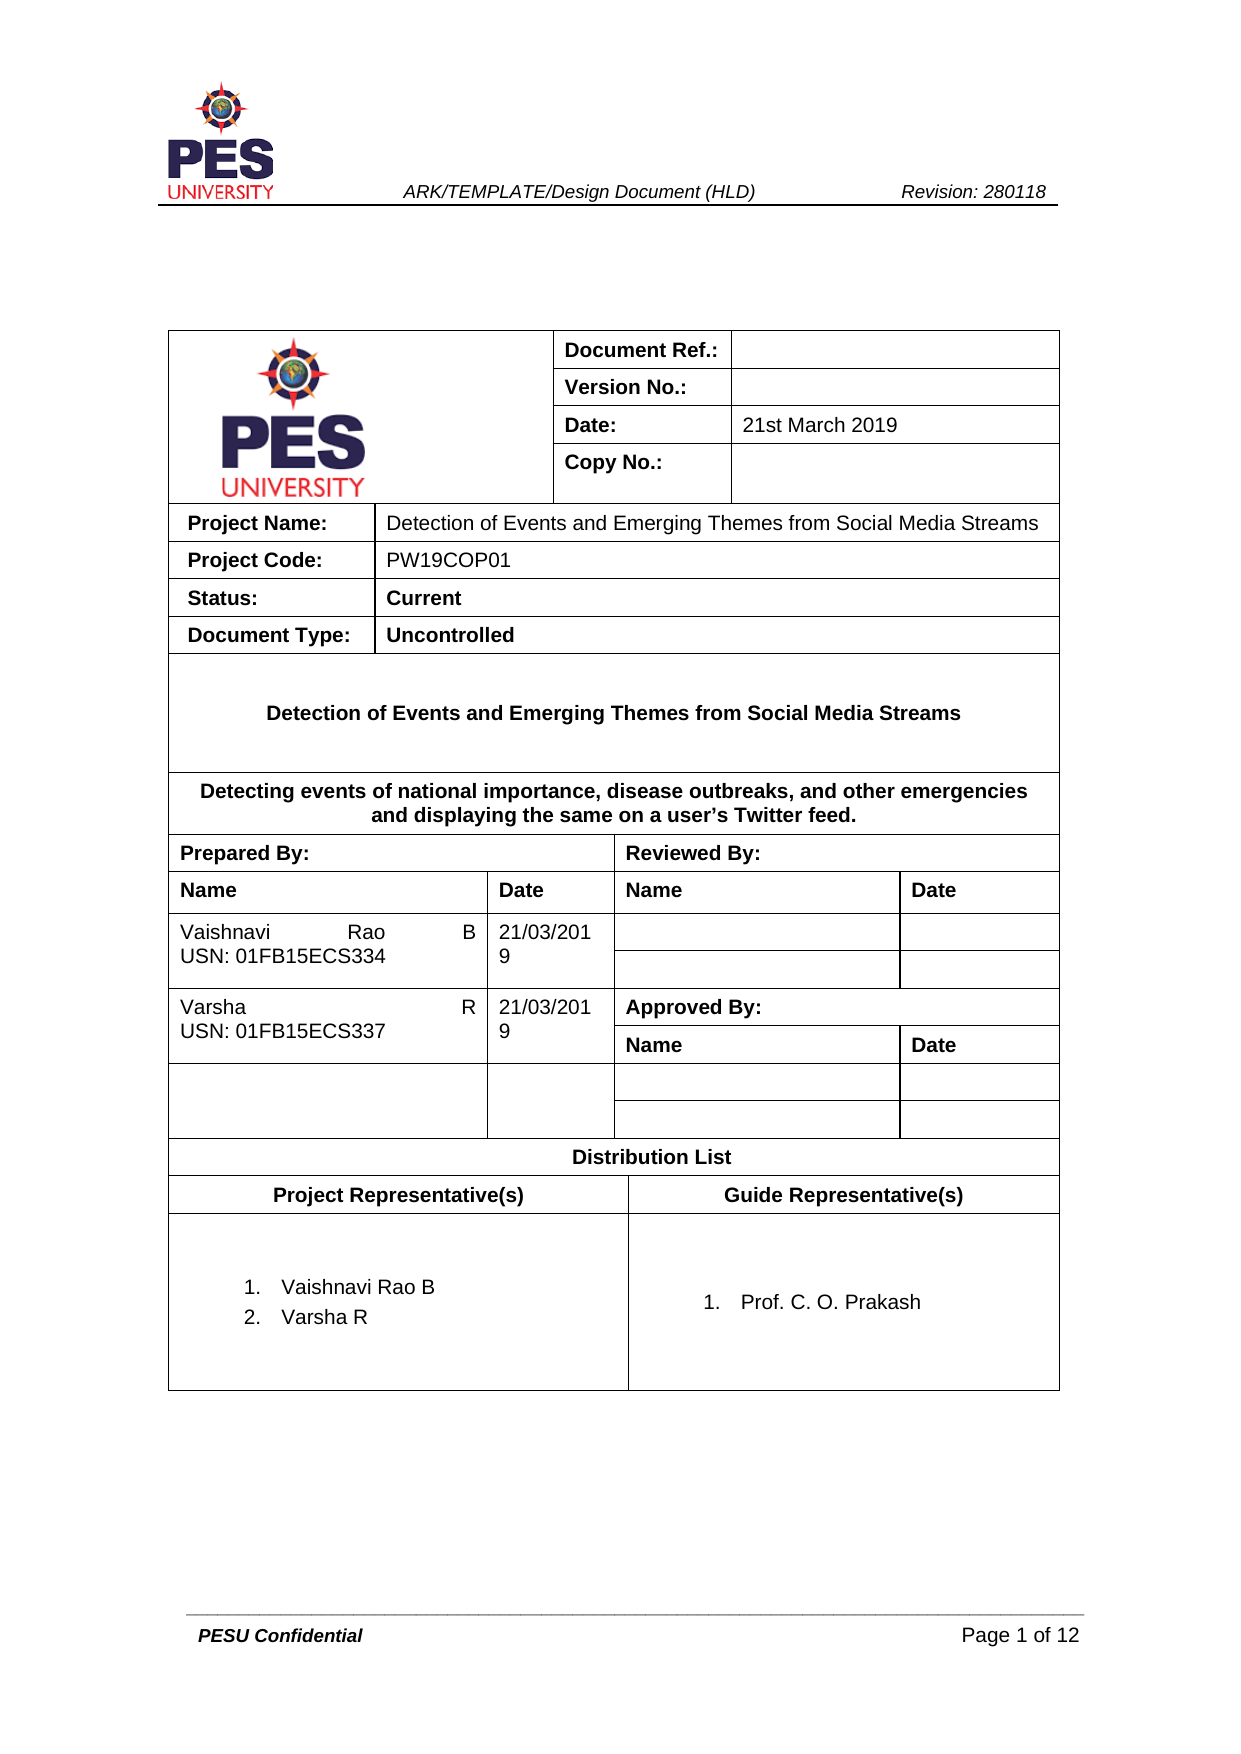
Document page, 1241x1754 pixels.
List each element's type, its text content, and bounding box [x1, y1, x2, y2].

table_cell Guide Representative(s) [629, 1176, 1059, 1213]
table_cell Distribution List [169, 1139, 1059, 1175]
table_cell Vaishnavi Rao B USN: 01FB15ECS334 [169, 914, 487, 988]
table_cell Name [615, 872, 899, 913]
table_cell [732, 444, 1059, 503]
table_cell Project Code: [169, 542, 374, 578]
table_cell 21/03/2019 [488, 989, 614, 1063]
table_cell PW19COP01 [376, 542, 1059, 578]
table_cell Detection of Events and Emerging Themes from Social Media Streams [169, 654, 1059, 772]
table_cell Varsha R USN: 01FB15ECS337 [169, 989, 487, 1063]
table_cell Current [376, 579, 1059, 616]
picture [168, 81, 273, 199]
table_cell Prof. C. O. Prakash [629, 1214, 1059, 1390]
table_cell [615, 951, 899, 988]
table_cell [732, 369, 1059, 405]
table_cell 21/03/2019 [488, 914, 614, 988]
table_cell Project Name: [169, 504, 374, 541]
table_cell [488, 1064, 614, 1138]
table_cell Prepared By: [169, 835, 614, 871]
table_header [169, 331, 553, 503]
table_cell [901, 914, 1059, 950]
table_cell Date: [554, 406, 731, 443]
table_cell [169, 1064, 487, 1138]
table_cell [901, 951, 1059, 988]
table_cell [901, 1101, 1059, 1138]
picture [222, 337, 365, 497]
table_cell Vaishnavi Rao B Varsha R [169, 1214, 628, 1390]
table_cell Version No.: [554, 369, 731, 405]
table_cell Copy No.: [554, 444, 731, 503]
table_cell Date [488, 872, 614, 913]
table_header Document Ref.: [554, 331, 731, 368]
table_cell [615, 1064, 899, 1100]
table_cell Name [615, 1026, 899, 1063]
table_cell Status: [169, 579, 374, 616]
table_cell Reviewed By: [615, 835, 1059, 871]
table_header [732, 331, 1059, 368]
table_cell Detecting events of national importance, disease outbreaks, and other emergencies and displaying the same on a user’s Twitter feed. [169, 773, 1059, 833]
table_cell Uncontrolled [376, 617, 1059, 653]
table_cell Document Type: [169, 617, 374, 653]
table_cell [615, 914, 899, 950]
table_cell 21st March 2019 [732, 406, 1059, 443]
table_cell Date [901, 1026, 1059, 1063]
table_cell [615, 1101, 899, 1138]
table_cell Approved By: [615, 989, 1059, 1025]
table_cell [901, 1064, 1059, 1100]
table_cell Detection of Events and Emerging Themes from Social Media Streams [376, 504, 1059, 541]
table_cell Name [169, 872, 487, 913]
table_cell Project Representative(s) [169, 1176, 628, 1213]
table_cell Date [901, 872, 1059, 913]
